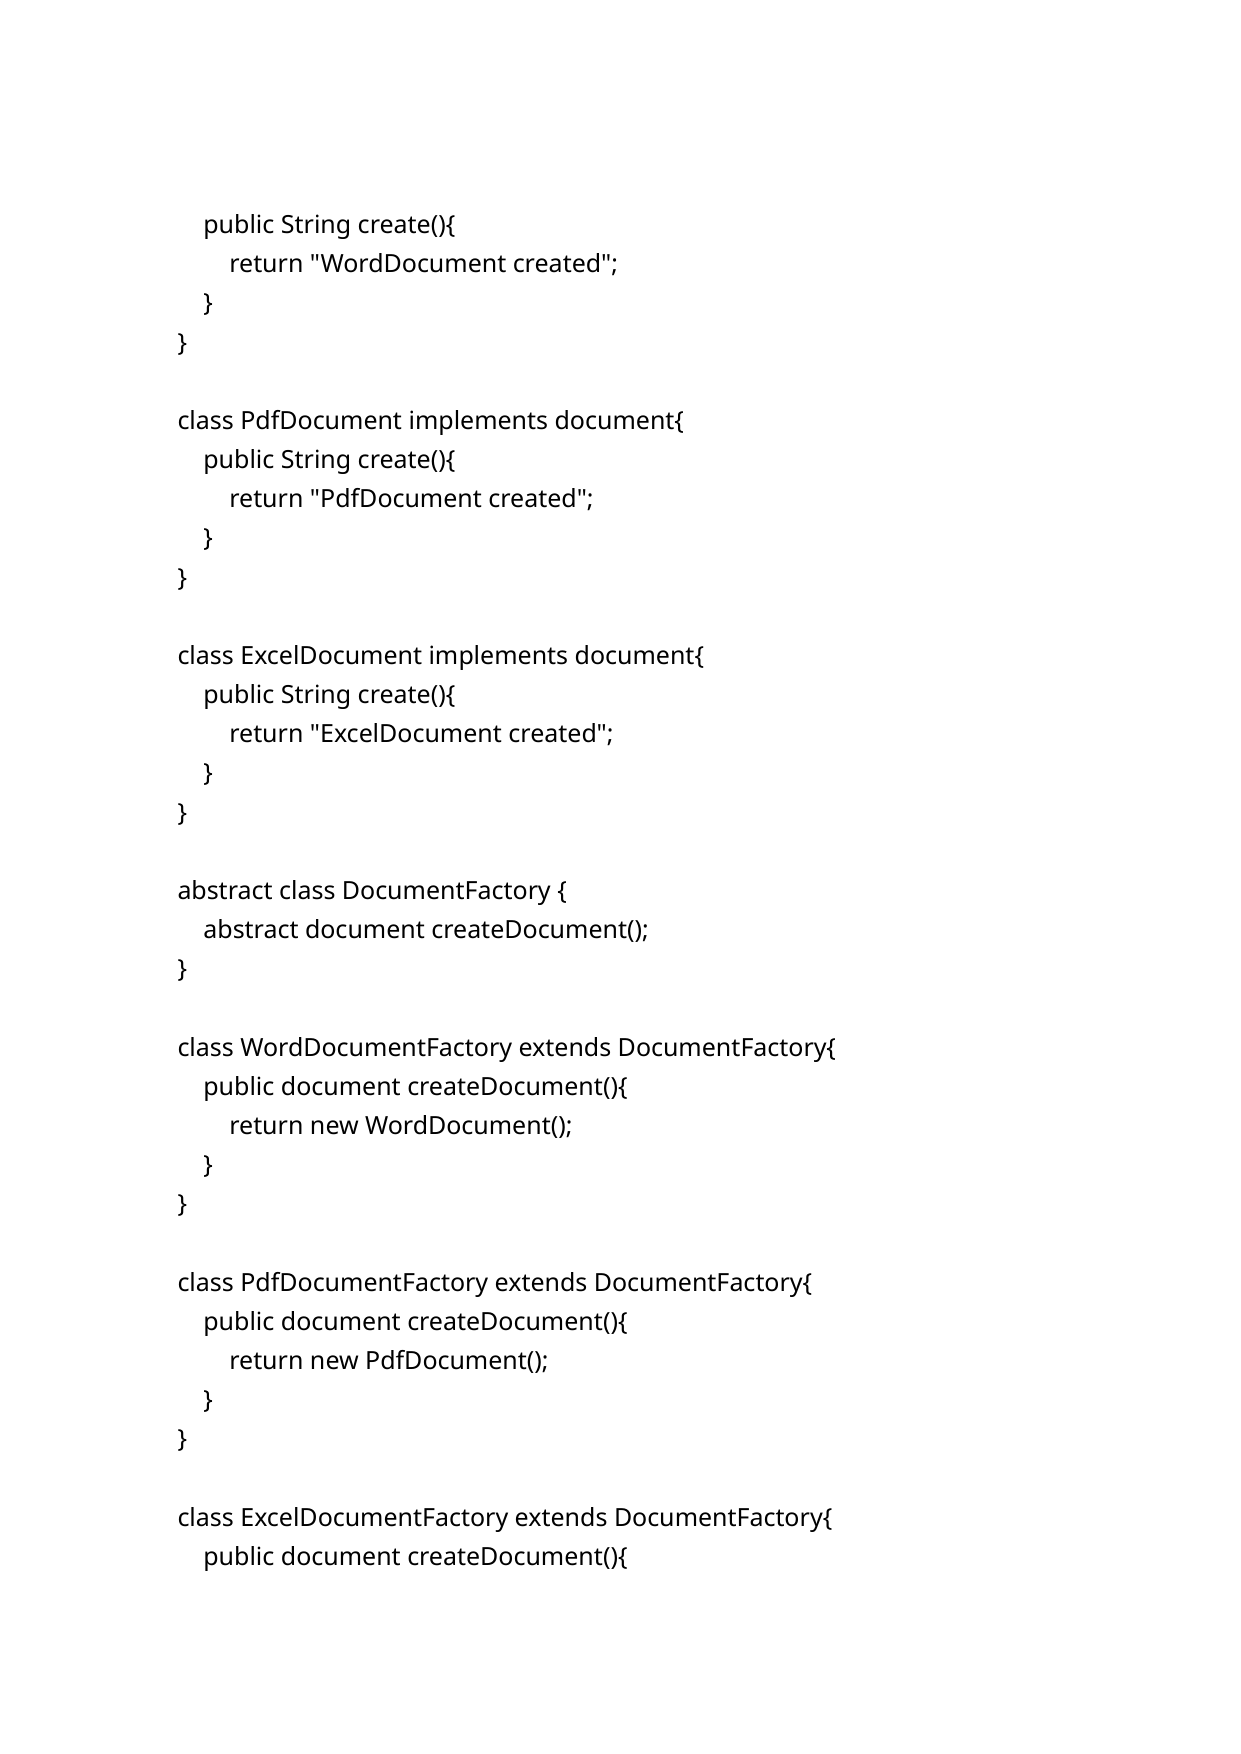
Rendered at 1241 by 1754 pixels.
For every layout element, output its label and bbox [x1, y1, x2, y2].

text [177, 207, 1063, 1572]
